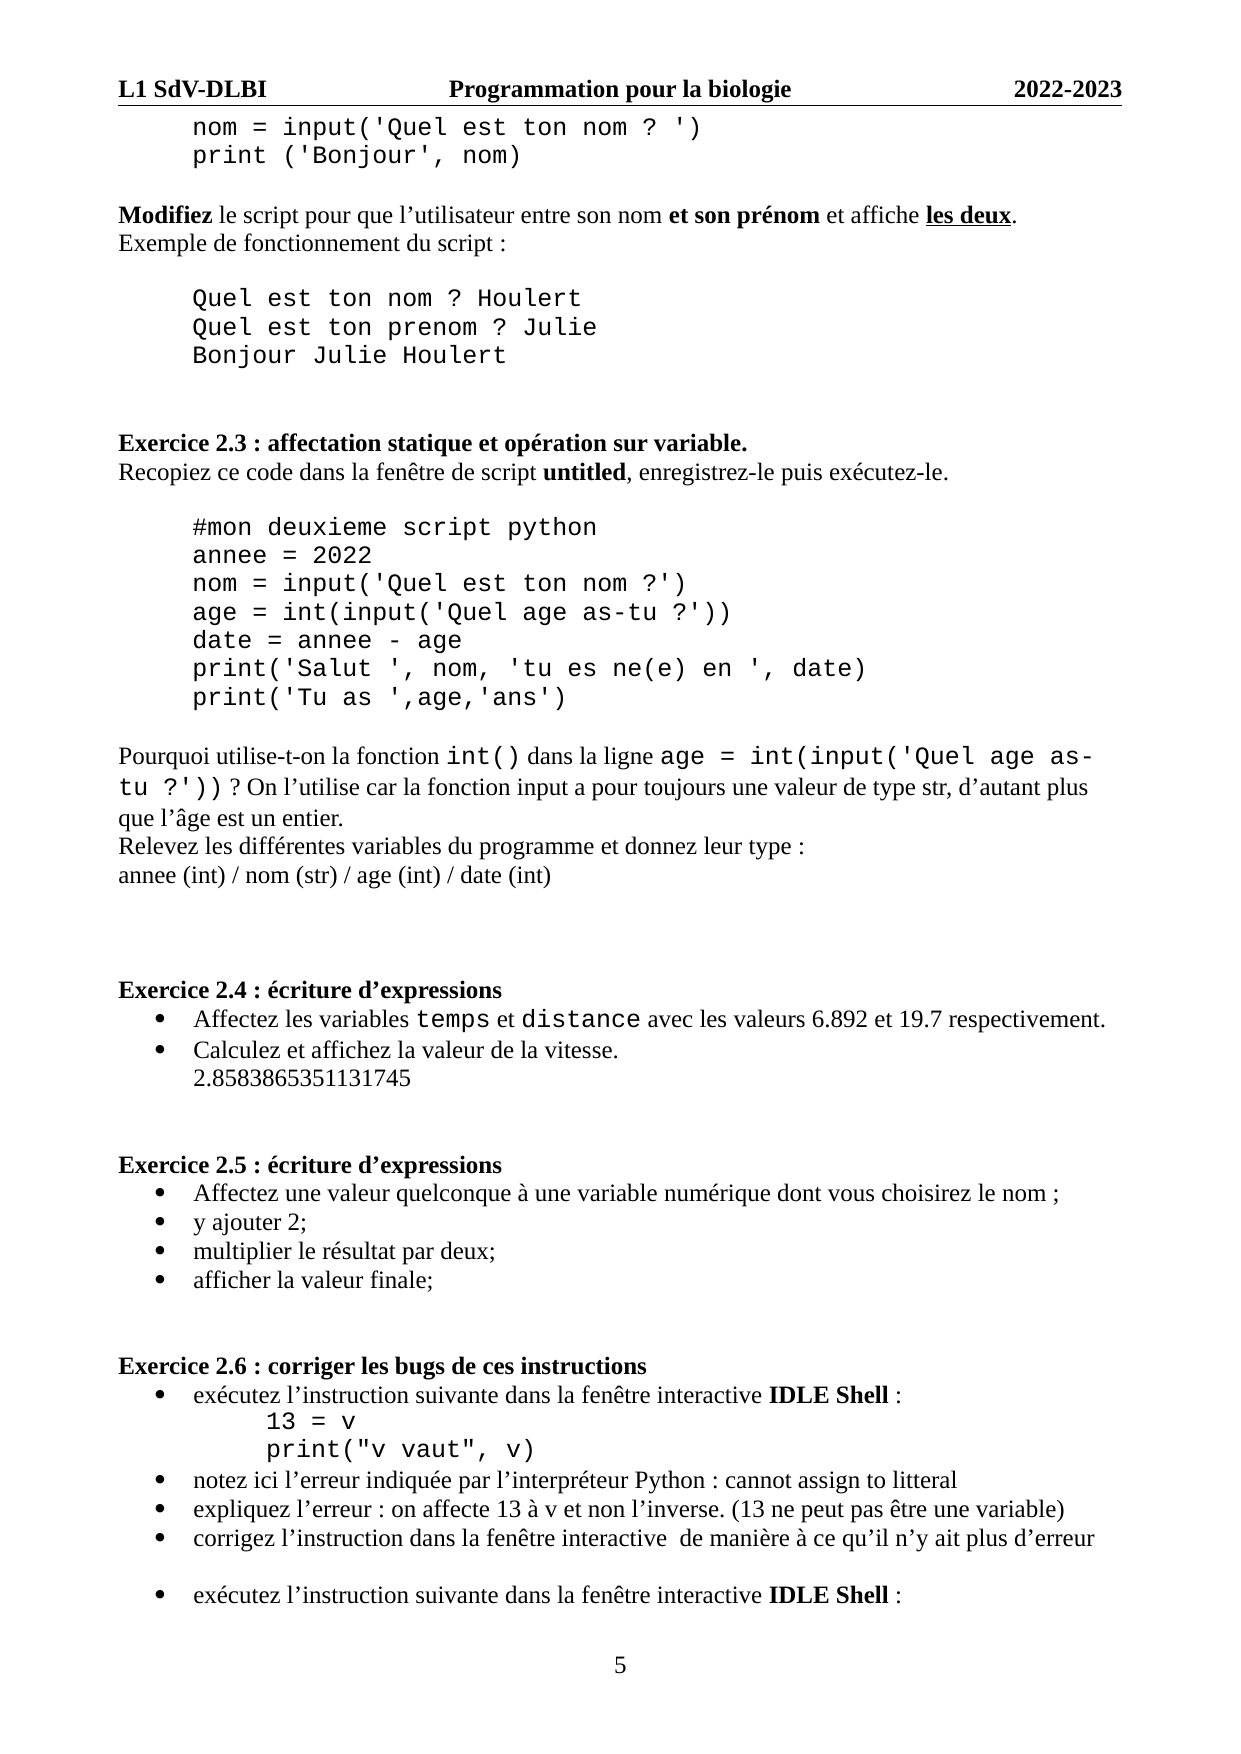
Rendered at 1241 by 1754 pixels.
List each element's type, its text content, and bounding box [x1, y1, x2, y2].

text date = annee - age [192, 628, 1122, 656]
text 13 = v [266, 1408, 1122, 1437]
text print('Salut ', nom, 'tu es ne(e) en ', date) [192, 656, 1122, 684]
list Calculez et affichez la valeur de la vitesse. 2.8583865351131745 [156, 1035, 1122, 1092]
text Quel est ton nom ? Houlert [192, 286, 1122, 314]
list exécutez l’instruction suivante dans la fenêtre interactive IDLE Shell : [156, 1580, 1122, 1609]
text nom = input('Quel est ton nom ?') [192, 571, 1122, 599]
text annee = 2022 [192, 543, 1122, 571]
list expliquez l’erreur : on affecte 13 à v et non l’inverse. (13 ne peut pas être une variable) [156, 1494, 1122, 1523]
text Pourquoi utilise-t-on la fonction int() dans la ligne age = int(input('Quel age as-tu ?')) ? On l’utilise car la fonction input a pour toujours une valeur de type str, d’autant plus que l’âge est un entier. [118, 741, 1122, 831]
list afficher la valeur finale; [156, 1265, 1122, 1293]
list notez ici l’erreur indiquée par l’interpréteur Python : cannot assign to litteral [156, 1465, 1122, 1494]
text Exercice 2.4 : écriture d’expressions [118, 975, 1122, 1004]
text Bonjour Julie Houlert [192, 343, 1122, 371]
text print('Tu as ',age,'ans') [192, 684, 1122, 713]
text nom = input('Quel est ton nom ? ') [192, 115, 1122, 143]
text #mon deuxieme script python [192, 514, 1122, 543]
text print ('Bonjour', nom) [192, 143, 1122, 171]
list Affectez les variables temps et distance avec les valeurs 6.892 et 19.7 respectivement. [156, 1004, 1122, 1035]
list exécutez l’instruction suivante dans la fenêtre interactive IDLE Shell : [156, 1380, 1122, 1408]
text Modifiez le script pour que l’utilisateur entre son nom et son prénom et affiche les deux. [118, 200, 1122, 228]
text Exercice 2.6 : corriger les bugs de ces instructions [118, 1351, 1122, 1380]
list multiplier le résultat par deux; [156, 1236, 1122, 1265]
text Quel est ton prenom ? Julie [192, 314, 1122, 343]
text age = int(input('Quel age as-tu ?')) [192, 599, 1122, 628]
text Exercice 2.5 : écriture d’expressions [118, 1150, 1122, 1178]
text print("v vaut", v) [266, 1437, 1122, 1465]
list y ajouter 2; [156, 1207, 1122, 1236]
text Relevez les différentes variables du programme et donnez leur type : annee (int) / nom (str) / age (int) / date (int) [118, 831, 1122, 889]
text Exercice 2.3 : affectation statique et opération sur variable. [118, 428, 1122, 457]
list corrigez l’instruction dans la fenêtre interactive de manière à ce qu’il n’y ait plus d’erreur [156, 1523, 1122, 1551]
text Exemple de fonctionnement du script : [118, 228, 1122, 257]
list Affectez une valeur quelconque à une variable numérique dont vous choisirez le nom ; [156, 1178, 1122, 1207]
text Recopiez ce code dans la fenêtre de script untitled, enregistrez-le puis exécutez-le. [118, 457, 1122, 486]
